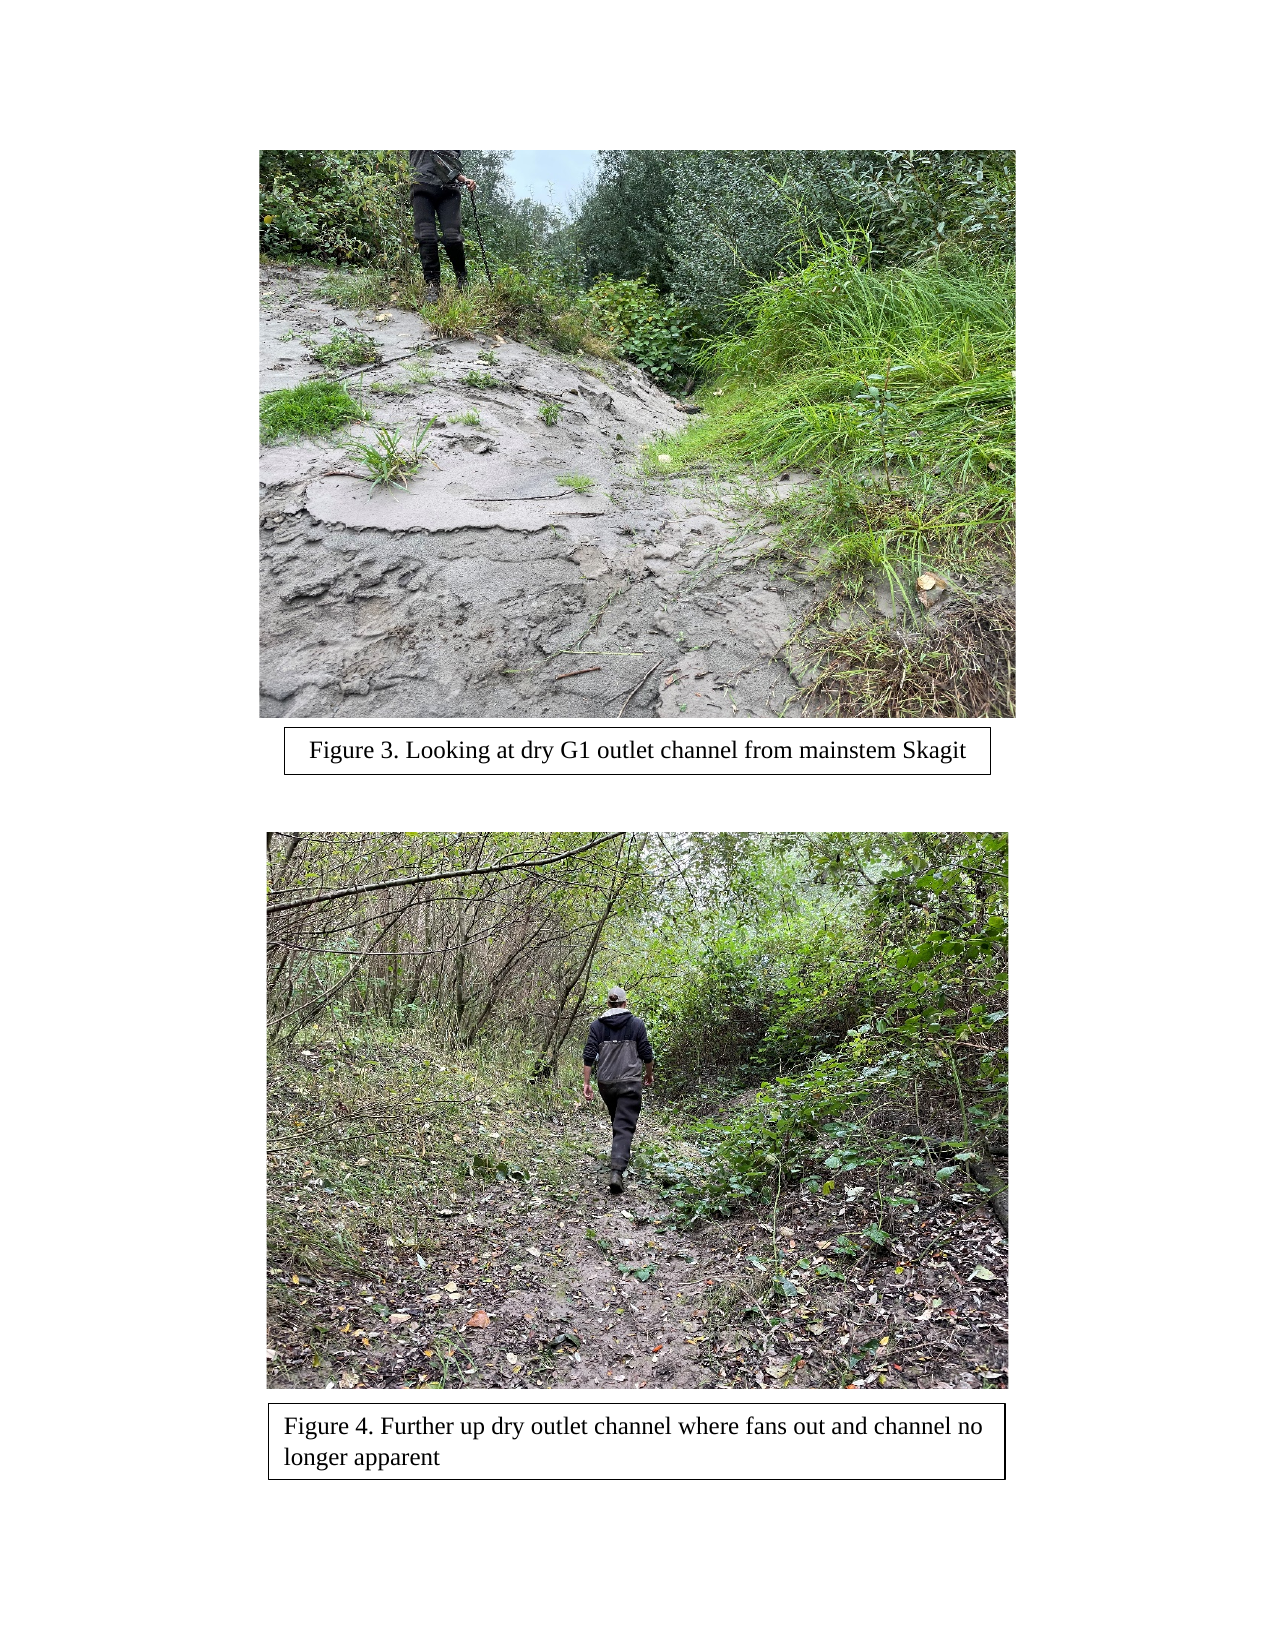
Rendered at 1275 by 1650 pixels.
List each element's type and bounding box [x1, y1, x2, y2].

picture [259, 150, 1016, 718]
picture [266, 832, 1009, 1389]
